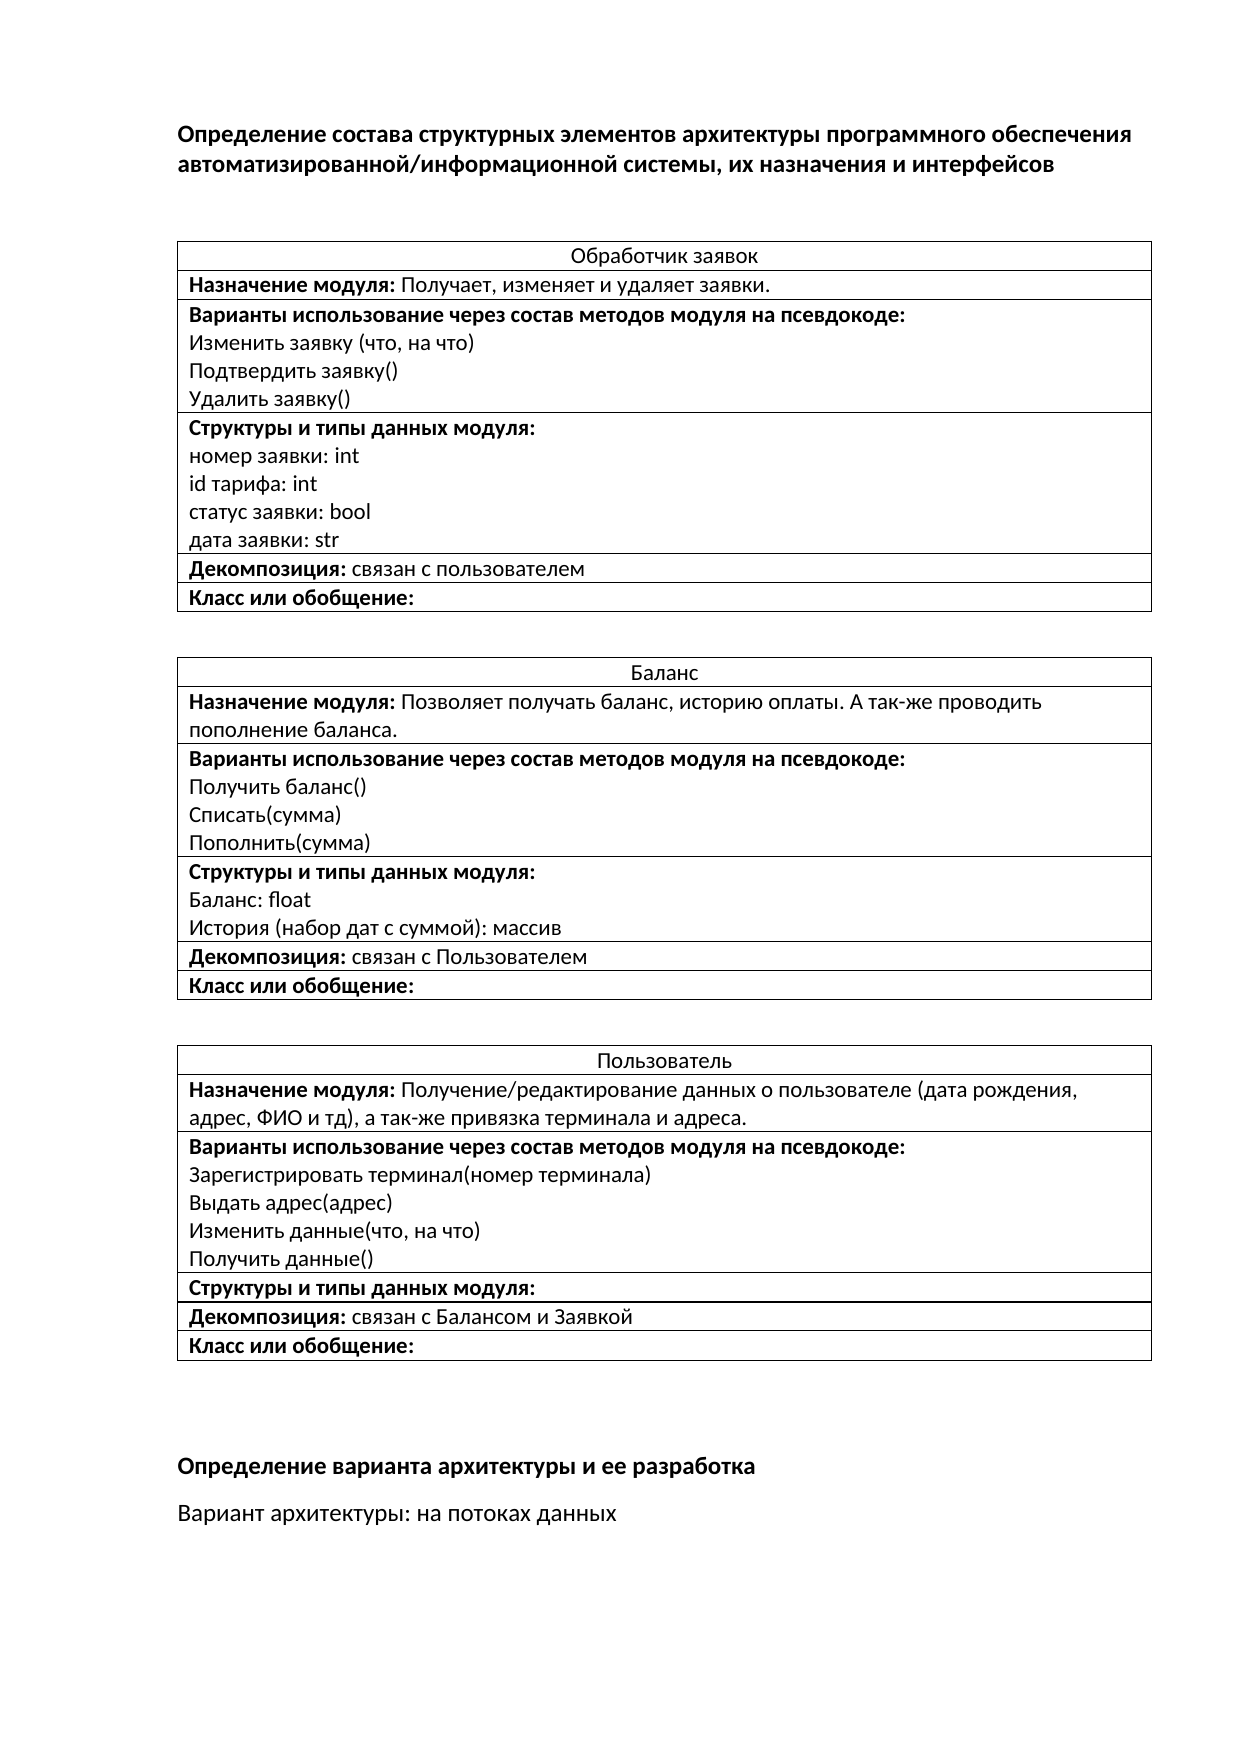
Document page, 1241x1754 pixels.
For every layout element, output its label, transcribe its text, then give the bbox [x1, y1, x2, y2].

table_cell Структуры и типы данных модуля: [178, 1273, 1151, 1301]
text Определение варианта архитектуры и ее разработка [177, 1450, 1152, 1480]
table_header Пользователь [178, 1046, 1151, 1074]
text Вариант архитектуры: на потоках данных [177, 1497, 1152, 1528]
table_cell Варианты использование через состав методов модуля на псевдокоде: Получить баланс() Списать(сумма) Пополнить(сумма) [178, 744, 1151, 856]
table_cell Назначение модуля: Получение/редактирование данных о пользователе (дата рождения, адрес, ФИО и тд), а так-же привязка терминала и адреса. [178, 1075, 1151, 1131]
text Определение состава структурных элементов архитектуры программного обеспечения автоматизированной/информационной системы, их назначения и интерфейсов [177, 118, 1152, 179]
table_header Баланс [178, 658, 1151, 686]
table_cell Декомпозиция: связан с Пользователем [178, 942, 1151, 970]
table_cell Класс или обобщение: [178, 583, 1151, 611]
table_cell Декомпозиция: связан с пользователем [178, 554, 1151, 582]
table_cell Назначение модуля: Получает, изменяет и удаляет заявки. [178, 271, 1151, 299]
table_cell Структуры и типы данных модуля: Баланс: float История (набор дат с суммой): массив [178, 857, 1151, 941]
table_header Обработчик заявок [178, 242, 1151, 269]
table_cell Варианты использование через состав методов модуля на псевдокоде: Изменить заявку (что, на что) Подтвердить заявку() Удалить заявку() [178, 300, 1151, 412]
table_cell Класс или обобщение: [178, 1331, 1151, 1359]
table_cell Структуры и типы данных модуля: номер заявки: int id тарифа: int статус заявки: bool дата заявки: str [178, 413, 1151, 553]
table_cell Декомпозиция: связан с Балансом и Заявкой [178, 1303, 1151, 1330]
table_cell Назначение модуля: Позволяет получать баланс, историю оплаты. А так-же проводить пополнение баланса. [178, 687, 1151, 743]
table_cell Класс или обобщение: [178, 971, 1151, 999]
table_cell Варианты использование через состав методов модуля на псевдокоде: Зарегистрировать терминал(номер терминала) Выдать адрес(адрес) Изменить данные(что, на что) Получить данные() [178, 1132, 1151, 1272]
